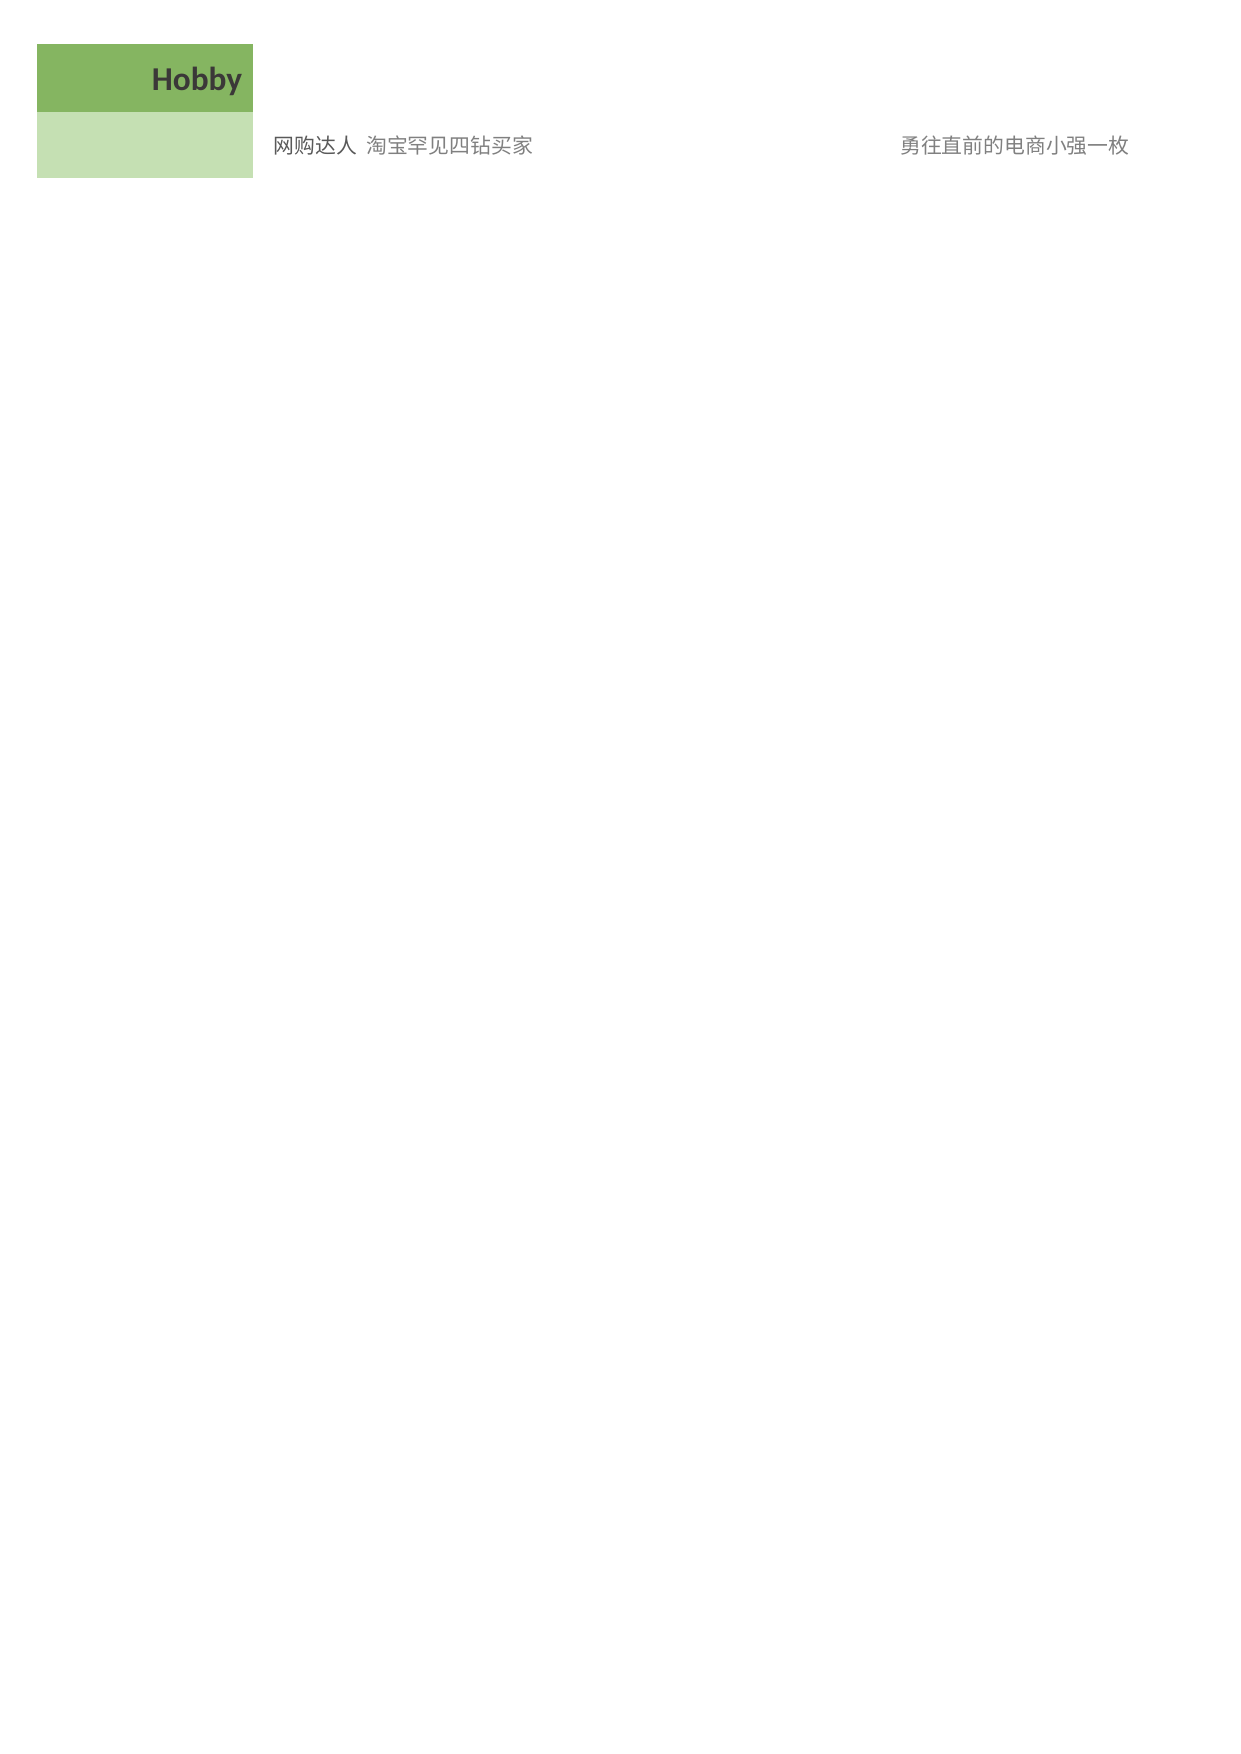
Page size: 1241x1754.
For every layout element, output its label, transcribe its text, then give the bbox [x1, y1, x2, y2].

table_cell Personality Hobby [37, 44, 253, 112]
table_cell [897, 44, 1203, 178]
table_cell [37, 112, 253, 178]
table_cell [253, 44, 897, 178]
